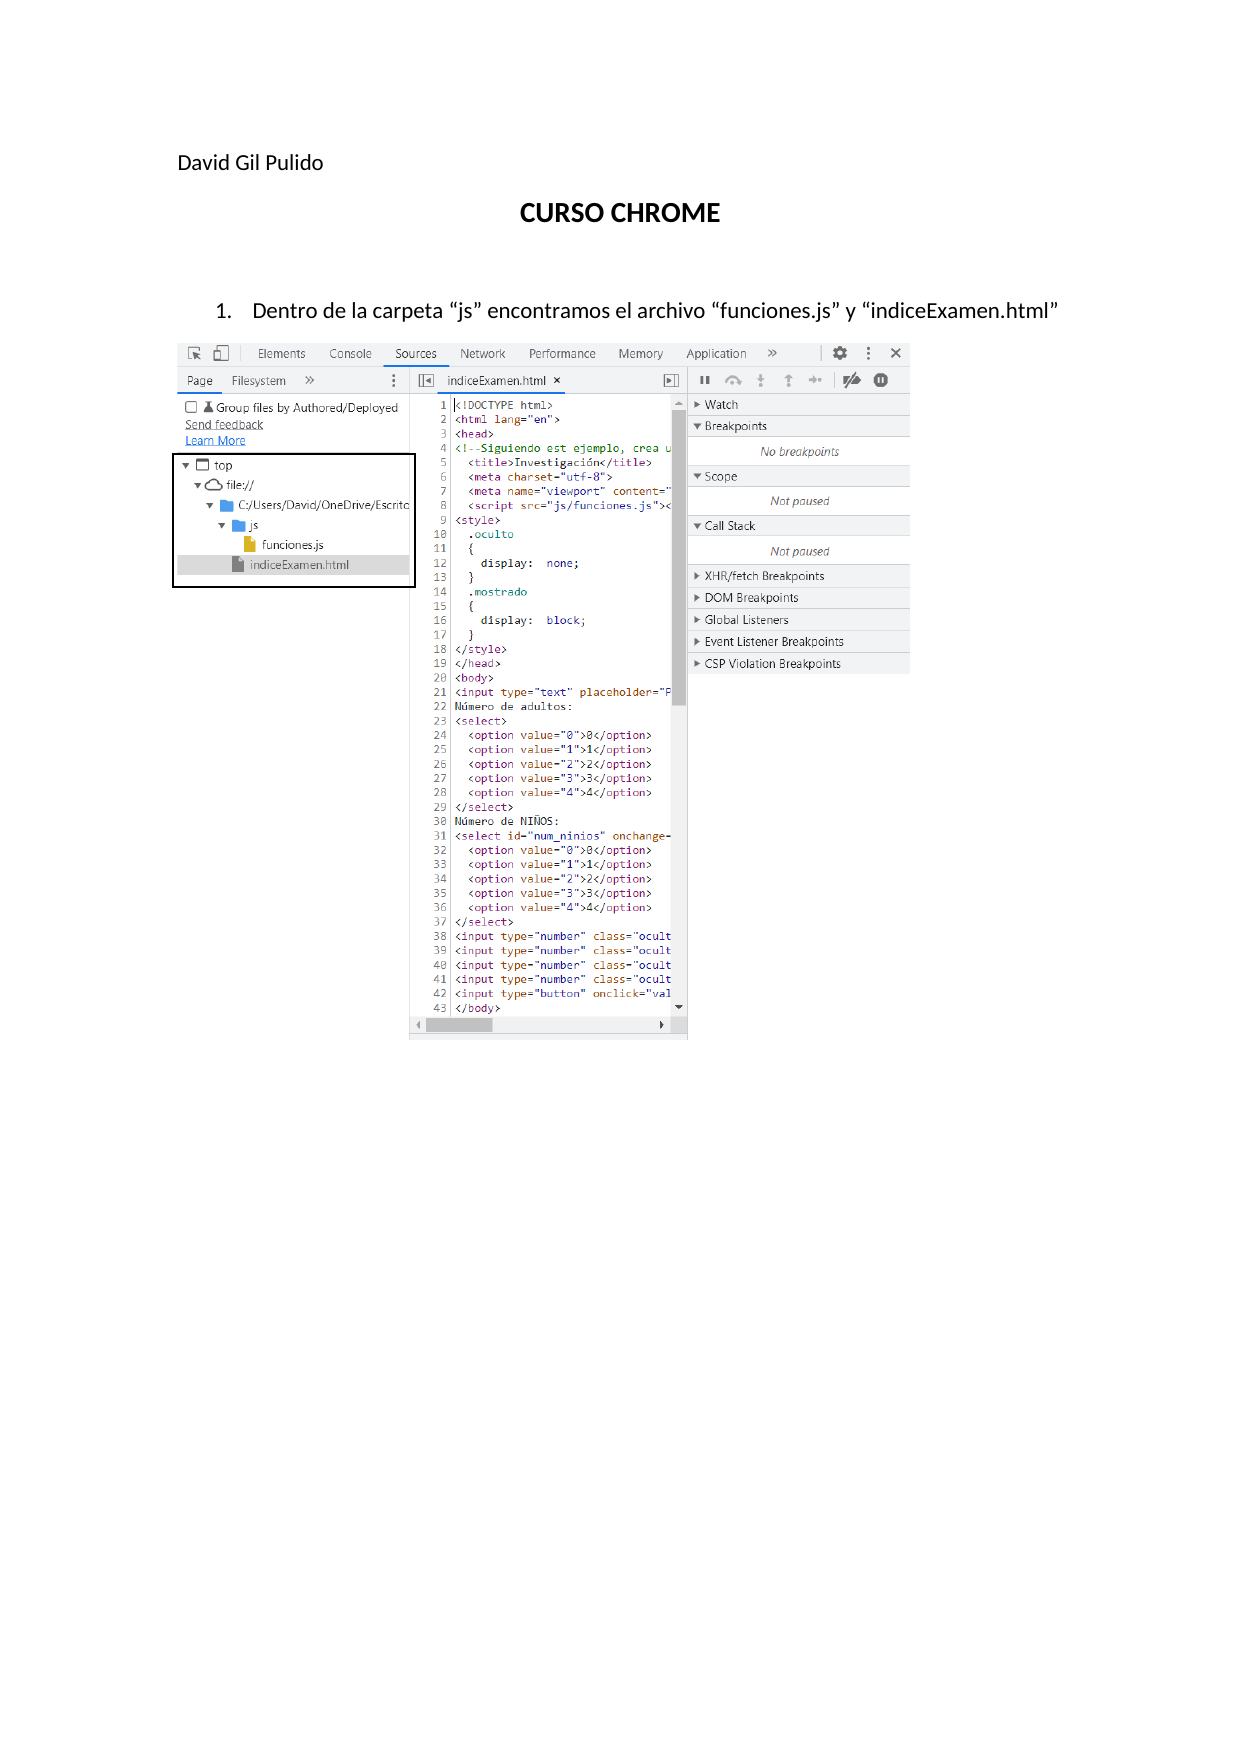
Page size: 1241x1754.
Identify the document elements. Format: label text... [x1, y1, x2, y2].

text David Gil Pulido [177, 148, 1063, 176]
picture [177, 455, 414, 586]
text CURSO CHROME [177, 194, 1063, 230]
picture [177, 343, 910, 1040]
list Dentro de la carpeta “js” encontramos el archivo “funciones.js” y “indiceExamen.html” [215, 296, 1063, 324]
